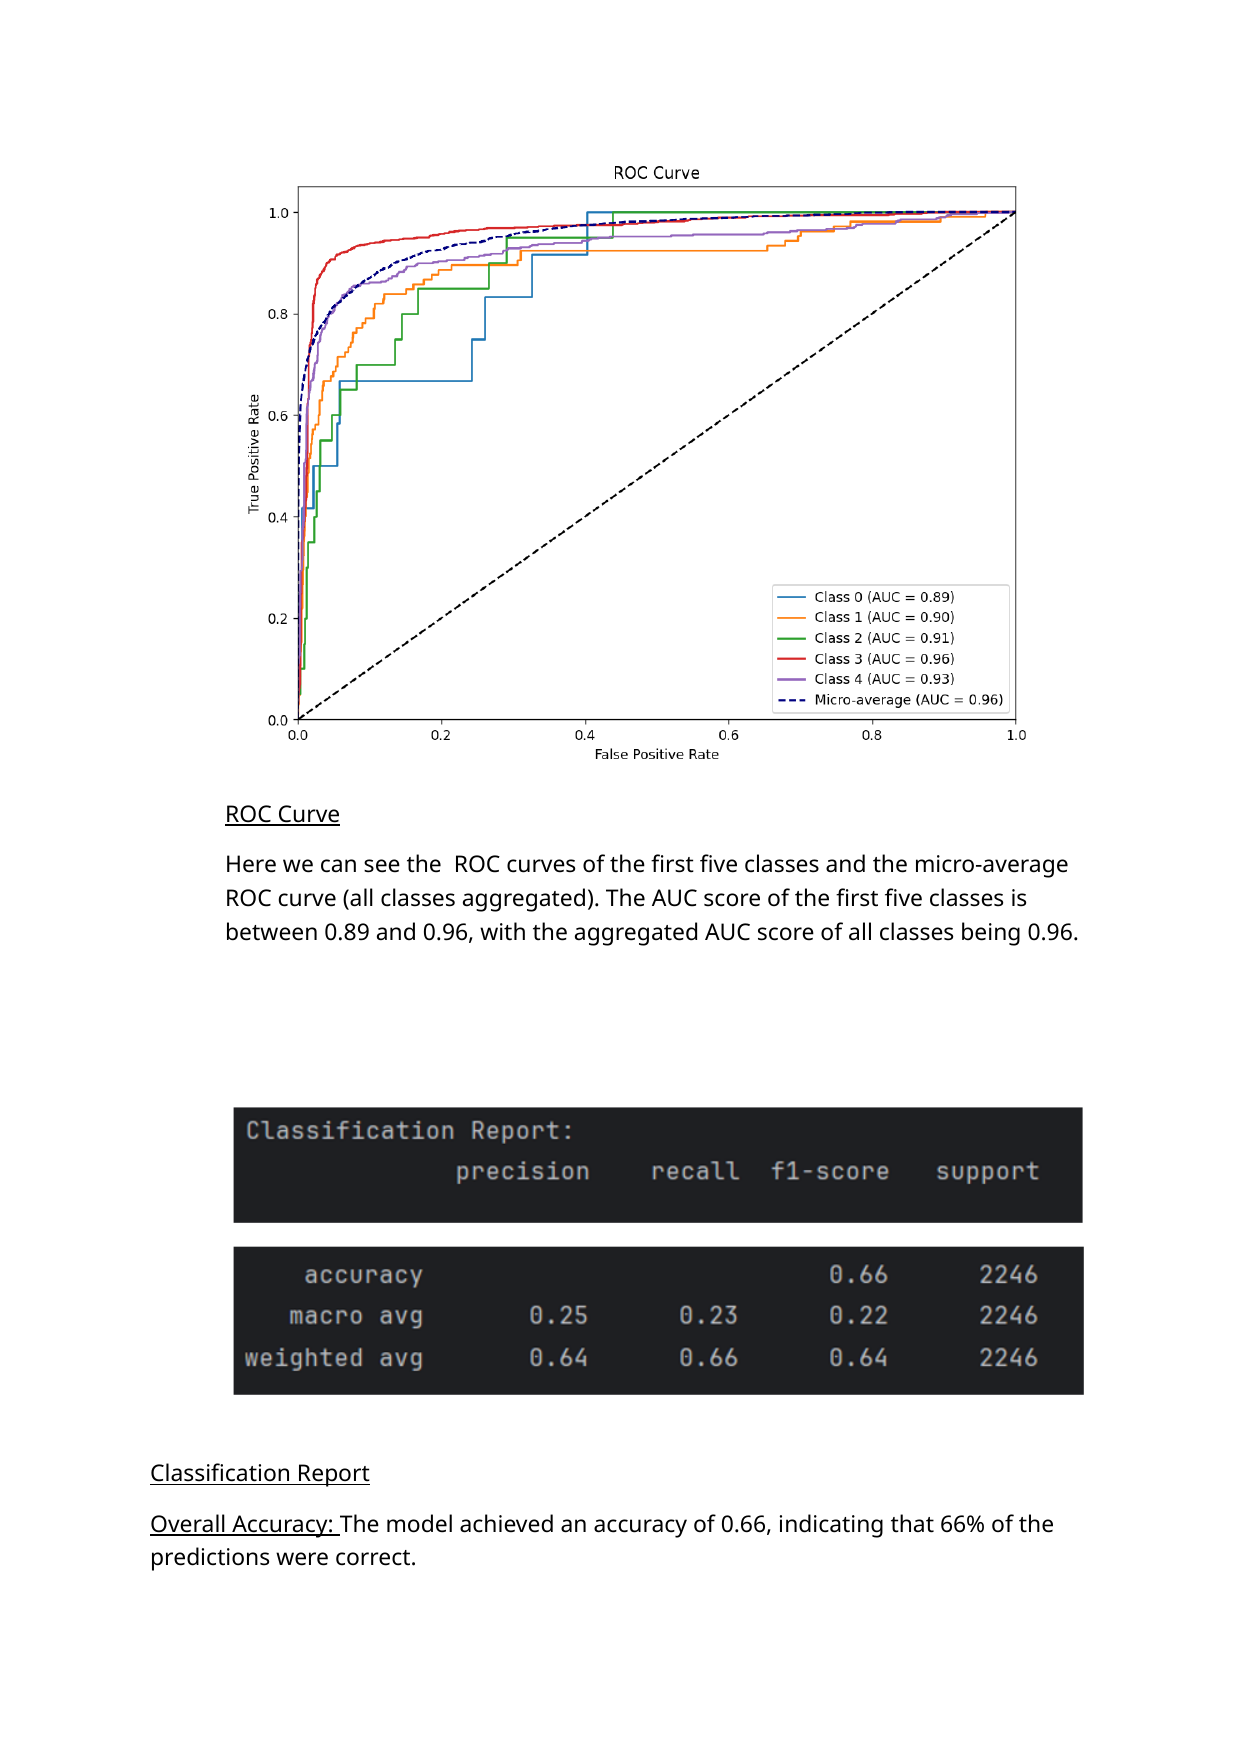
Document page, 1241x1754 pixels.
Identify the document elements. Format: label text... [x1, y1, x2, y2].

picture [225, 150, 1046, 779]
text ROC Curve [150, 798, 1090, 829]
text Classification Report [150, 1457, 1090, 1488]
text Overall Accuracy: The model achieved an accuracy of 0.66, indicating that 66% of the predictions were correct. [150, 1508, 1090, 1573]
list Here we can see the ROC curves of the first five classes and the micro-average ROC curve (all classes aggregated). The AUC score of the first five classes is between 0.89 and 0.96, with the aggregated AUC score of all classes being 0.96. [225, 848, 1090, 947]
picture [225, 1100, 1094, 1405]
